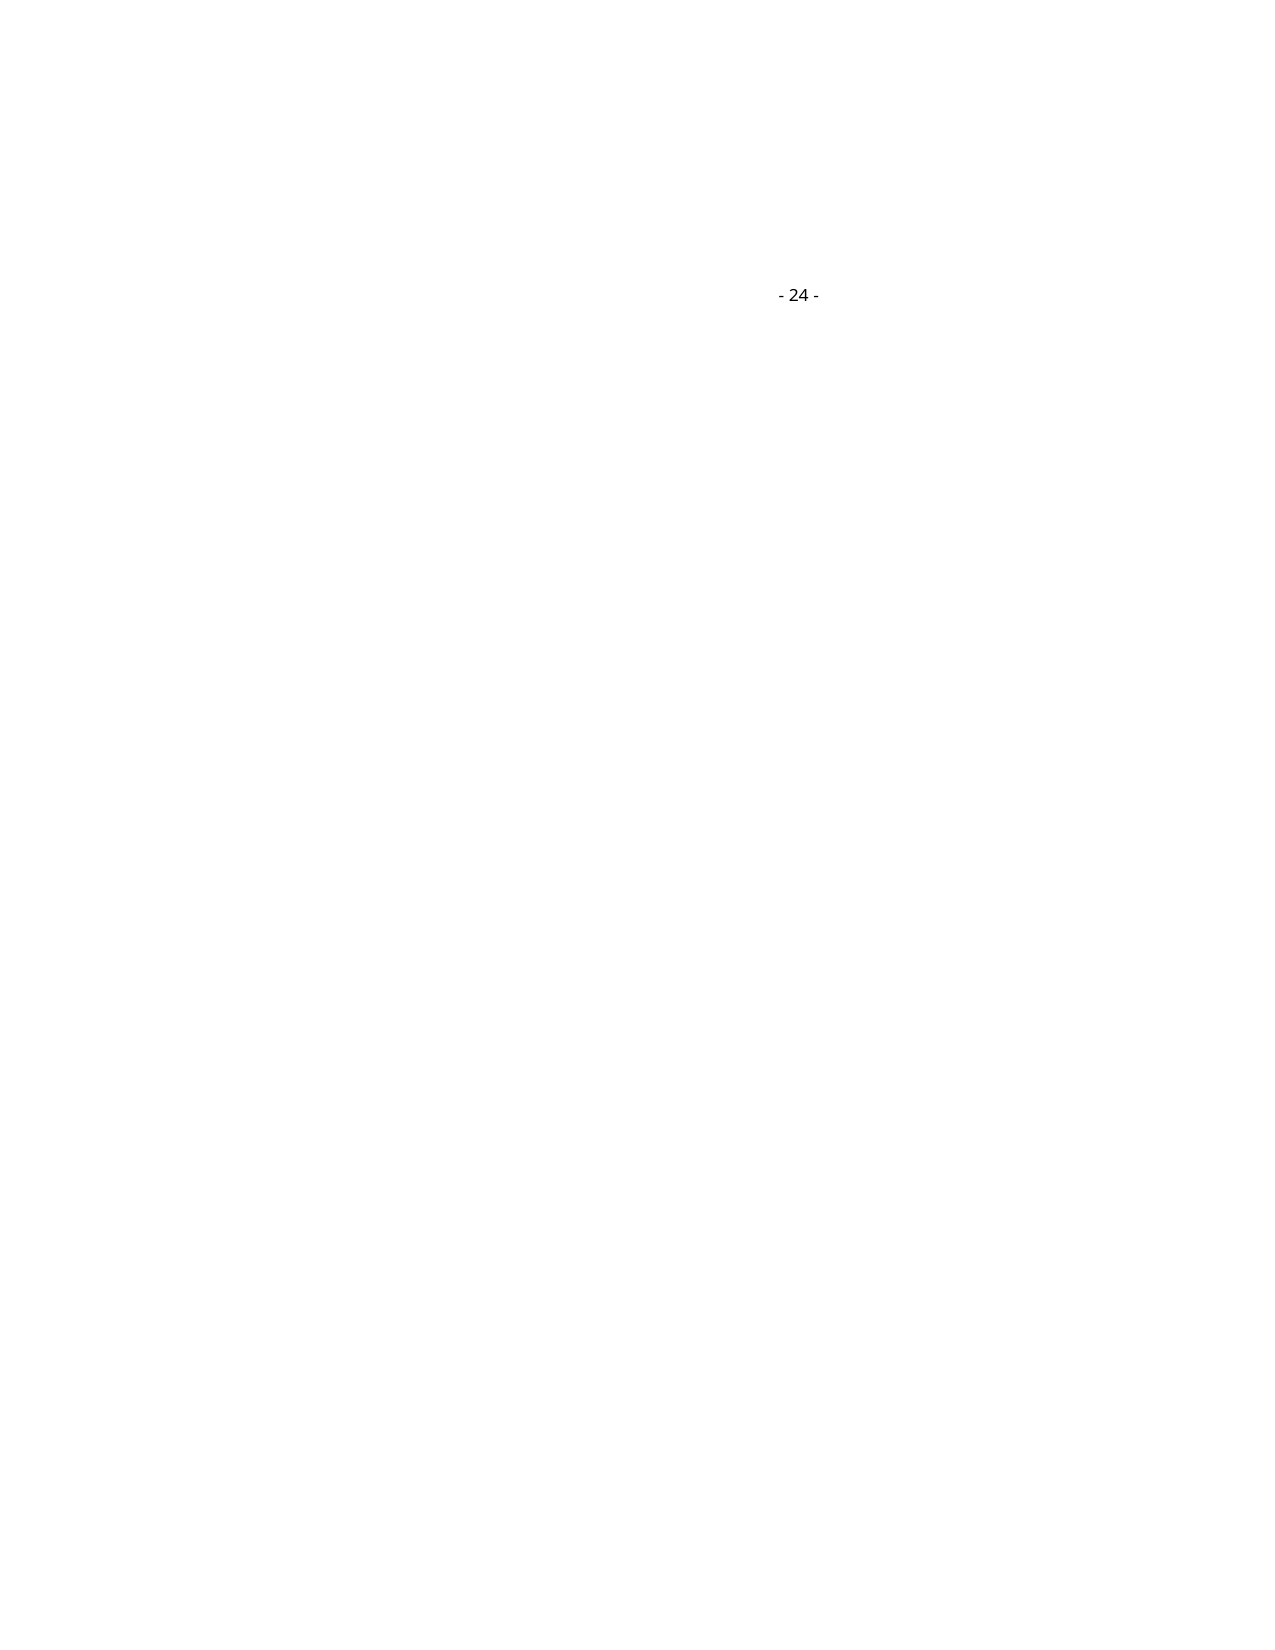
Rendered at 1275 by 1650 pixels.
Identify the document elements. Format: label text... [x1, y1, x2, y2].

text - 24 - [653, 283, 944, 306]
